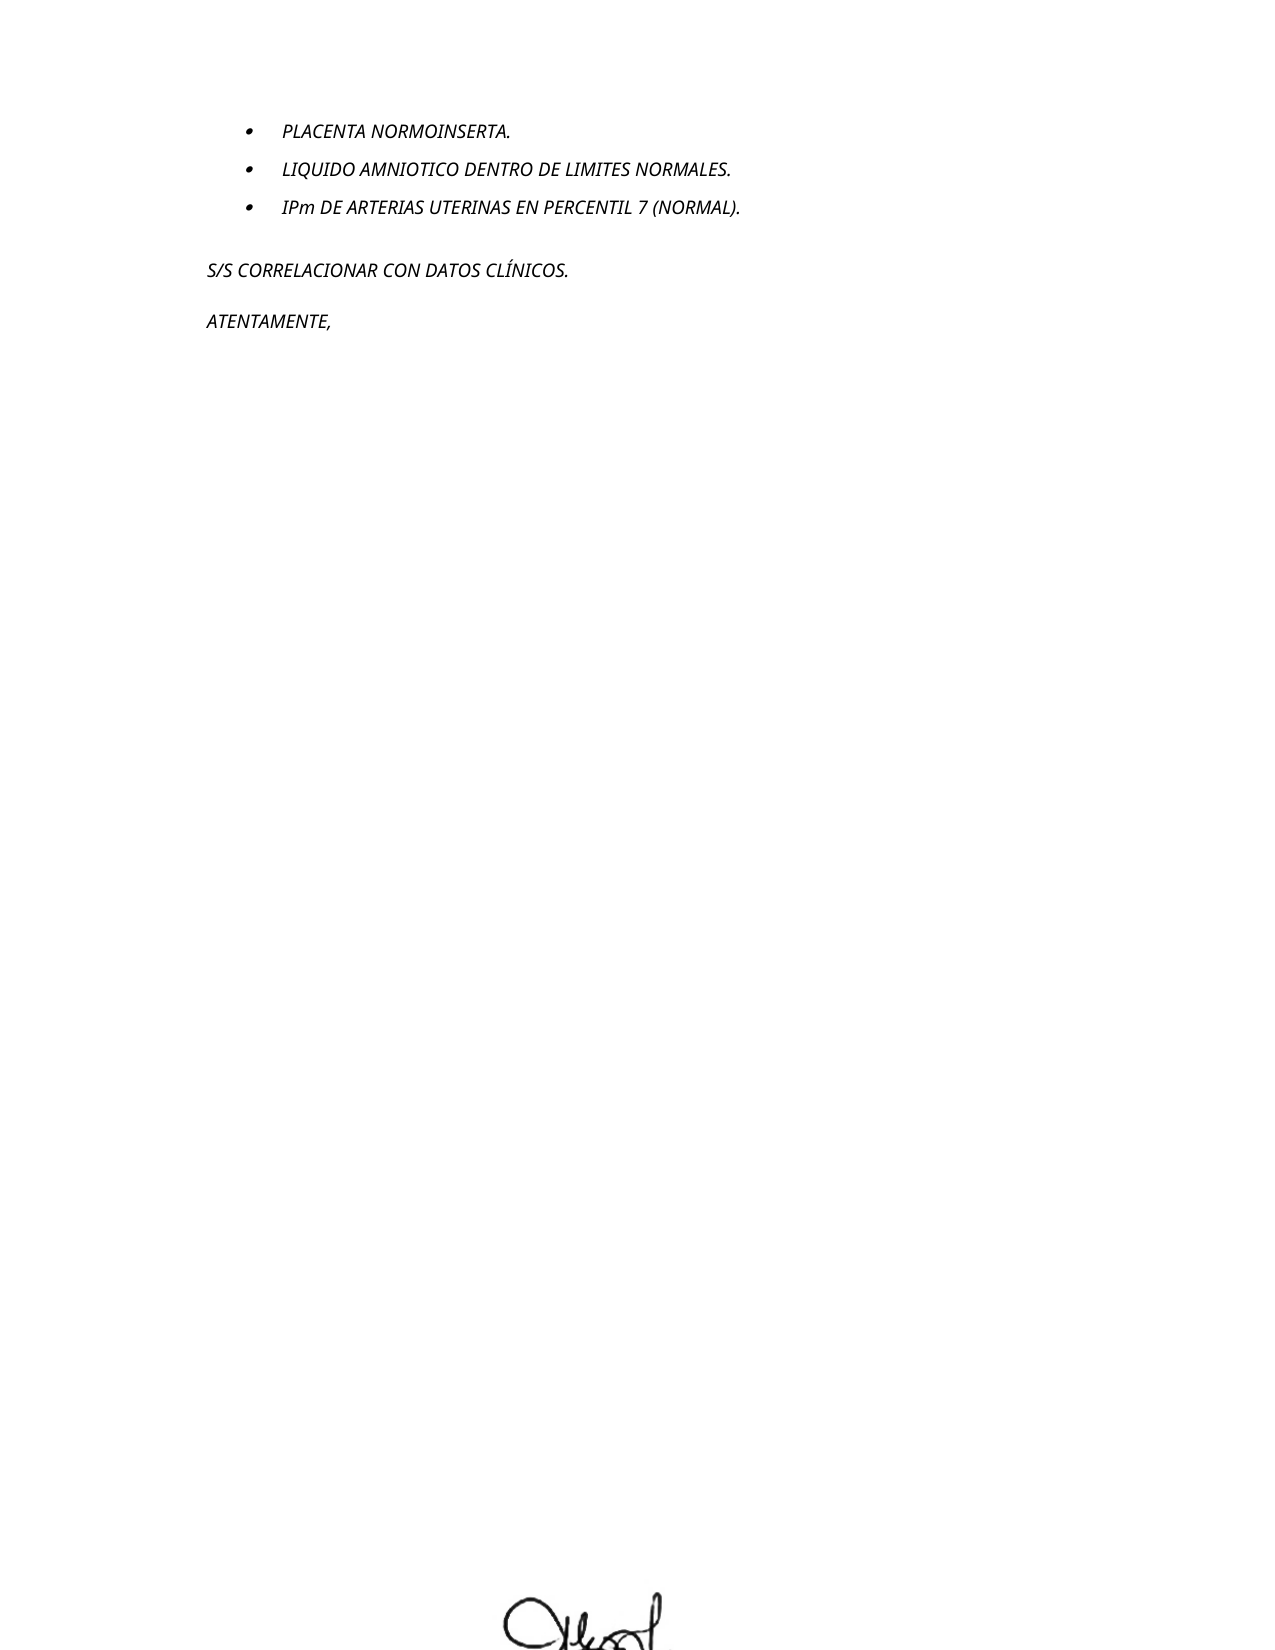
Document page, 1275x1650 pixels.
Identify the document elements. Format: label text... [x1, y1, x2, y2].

picture [427, 1579, 753, 1650]
list IPm DE ARTERIAS UTERINAS EN PERCENTIL 7 (NORMAL). [244, 194, 1181, 220]
list LIQUIDO AMNIOTICO DENTRO DE LIMITES NORMALES. [244, 156, 1181, 182]
text S/S CORRELACIONAR CON DATOS CLÍNICOS. [207, 258, 1181, 283]
text ATENTAMENTE, [207, 309, 1181, 334]
list PLACENTA NORMOINSERTA. [244, 118, 1181, 144]
